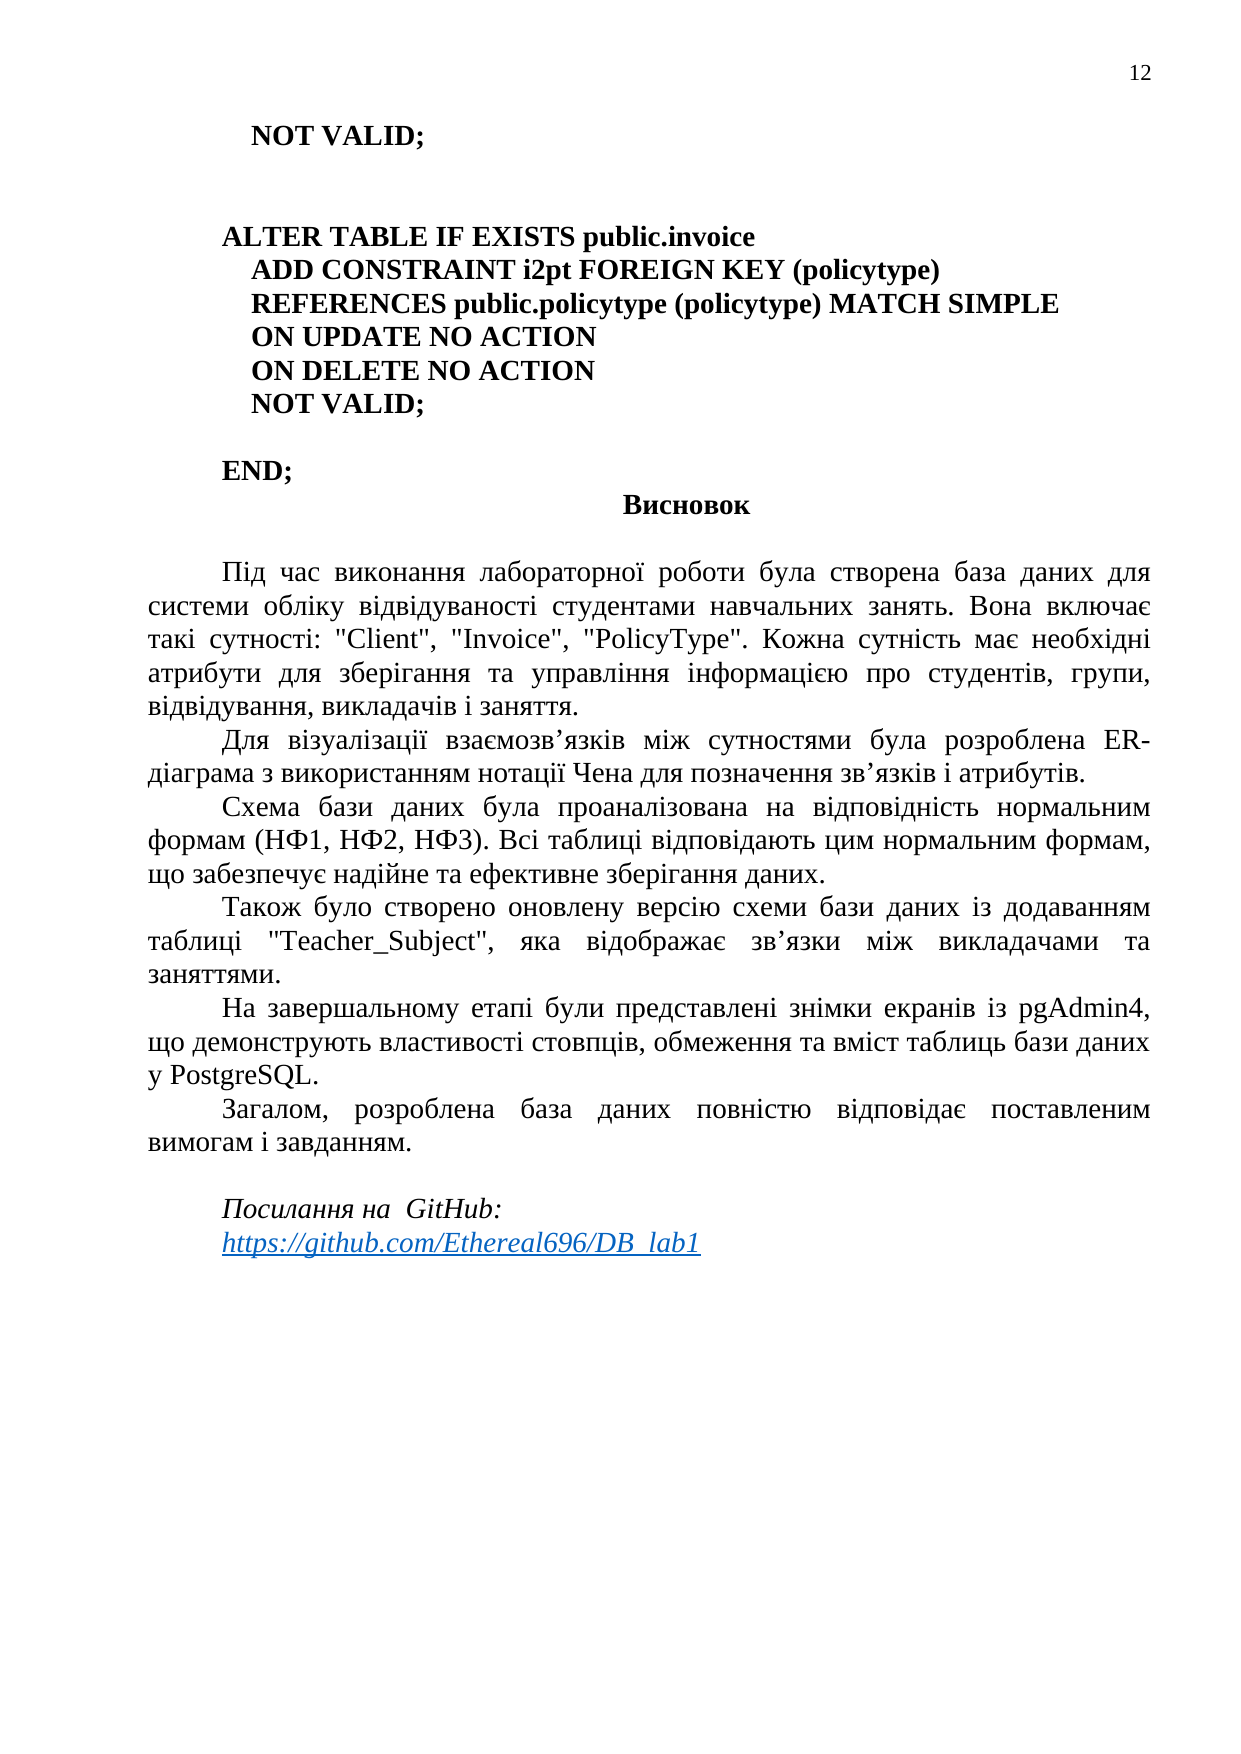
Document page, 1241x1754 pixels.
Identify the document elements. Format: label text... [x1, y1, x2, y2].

text NOT VALID; [148, 118, 1152, 152]
text ALTER TABLE IF EXISTS public.invoice [148, 219, 1152, 252]
text REFERENCES public.policytype (policytype) MATCH SIMPLE [148, 286, 1152, 319]
text ON DELETE NO ACTION [148, 353, 1152, 386]
text Висновок [148, 487, 1152, 521]
text Також було створено оновлену версію схеми бази даних із додаванням таблиці "Teacher_Subject", яка відображає зв’язки між викладачами та заняттями. [148, 889, 1152, 990]
text NOT VALID; [148, 386, 1152, 420]
text На завершальному етапі були представлені знімки екранів із pgAdmin4, що демонструють властивості стовпців, обмеження та вміст таблиць бази даних у PostgreSQL. [148, 990, 1152, 1091]
text Під час виконання лабораторної роботи була створена база даних для системи обліку відвідуваності студентами навчальних занять. Вона включає такі сутності: "Client", "Invoice", "PolicyType". Кожна сутність має необхідні атрибути для зберігання та управління інформацією про студентів, групи, відвідування, викладачів і заняття. [148, 554, 1152, 722]
text https://github.com/Ethereal696/DB_lab1 [148, 1225, 1152, 1285]
text ADD CONSTRAINT i2pt FOREIGN KEY (policytype) [148, 252, 1152, 286]
text Посилання на GitHub: [148, 1191, 1152, 1225]
text Схема бази даних була проаналізована на відповідність нормальним формам (НФ1, НФ2, НФ3). Всі таблиці відповідають цим нормальним формам, що забезпечує надійне та ефективне зберігання даних. [148, 789, 1152, 889]
text Для візуалізації взаємозв’язків між сутностями була розроблена ER-діаграма з використанням нотації Чена для позначення зв’язків і атрибутів. [148, 722, 1152, 789]
text Загалом, розроблена база даних повністю відповідає поставленим вимогам і завданням. [148, 1091, 1152, 1158]
text END; [148, 453, 1152, 487]
text ON UPDATE NO ACTION [148, 319, 1152, 353]
